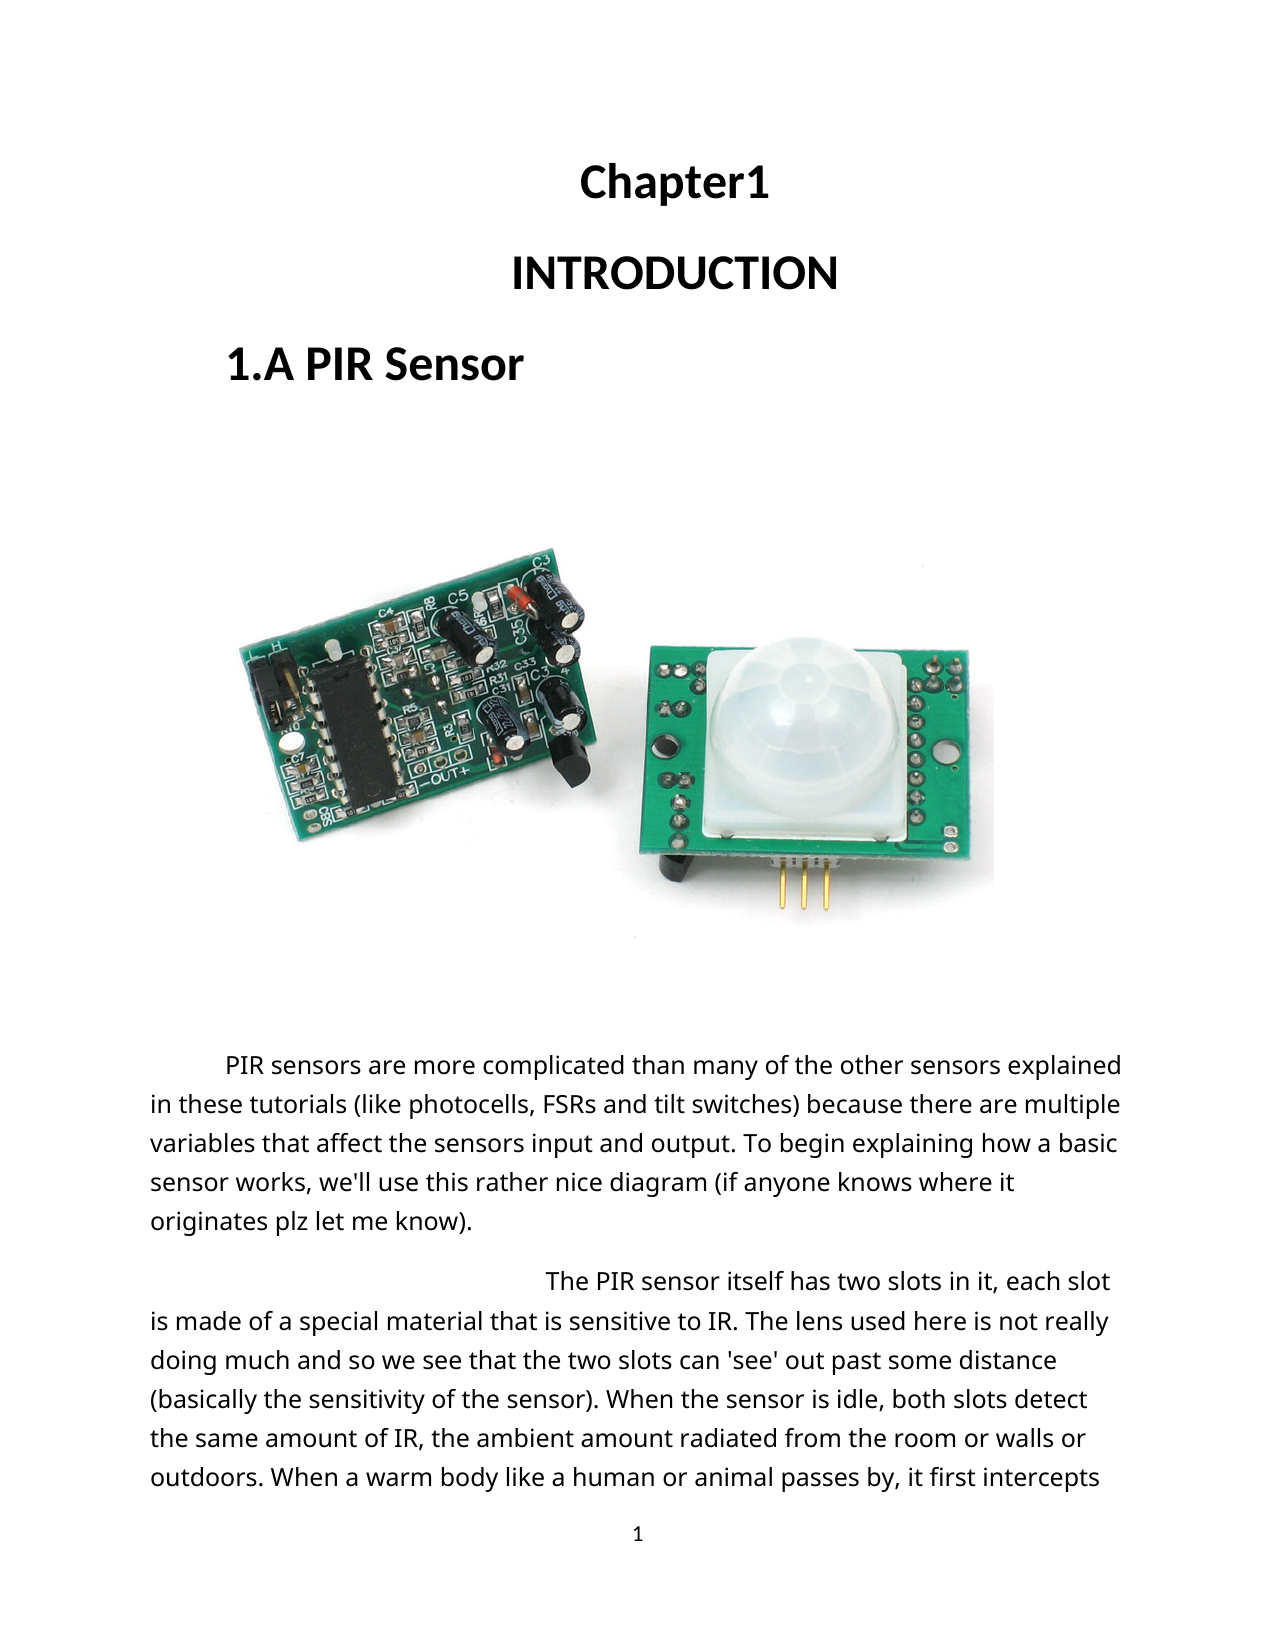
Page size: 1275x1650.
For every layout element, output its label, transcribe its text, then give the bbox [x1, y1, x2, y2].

text INTRODUCTION [150, 241, 1125, 302]
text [150, 1264, 1125, 1494]
text PIR sensors are more complicated than many of the other sensors explained in these tutorials (like photocells, FSRs and tilt switches) because there are multiple variables that affect the sensors input and output. To begin explaining how a basic sensor works, we'll use this rather nice diagram (if anyone knows where it originates plz let me know). [150, 1047, 1125, 1238]
text 1.A PIR Sensor [150, 332, 1125, 393]
picture [225, 502, 994, 963]
text Chapter1 [150, 150, 1125, 211]
